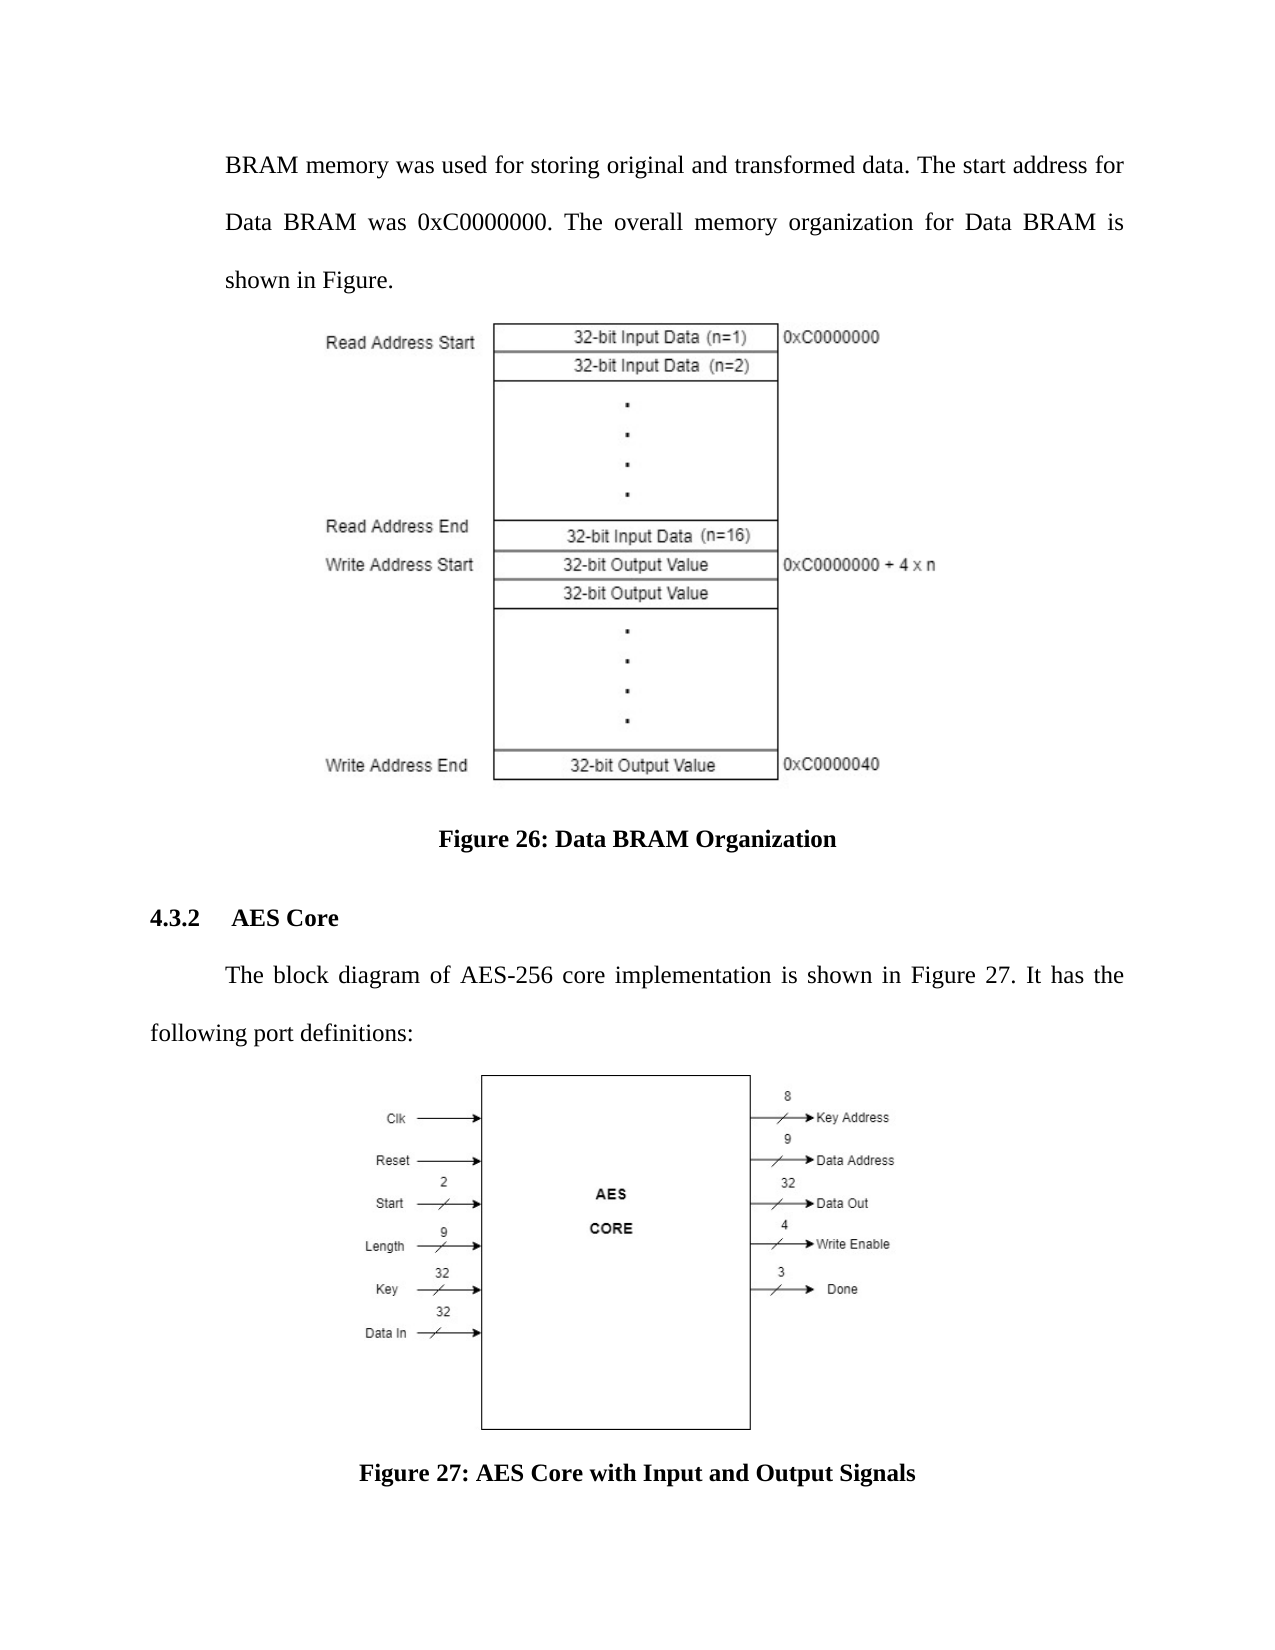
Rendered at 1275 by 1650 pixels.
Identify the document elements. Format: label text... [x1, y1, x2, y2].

picture [363, 1075, 912, 1430]
text Figure 27: AES Core with Input and Output Signals [150, 1458, 1125, 1487]
picture [323, 322, 952, 796]
text Figure 26: Data BRAM Organization [150, 824, 1125, 853]
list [187, 150, 1125, 294]
subtitle 4.3.2 AES Core [150, 903, 1125, 931]
text The block diagram of AES-256 core implementation is shown in Figure 27. It has the following port definitions: [150, 960, 1125, 1046]
